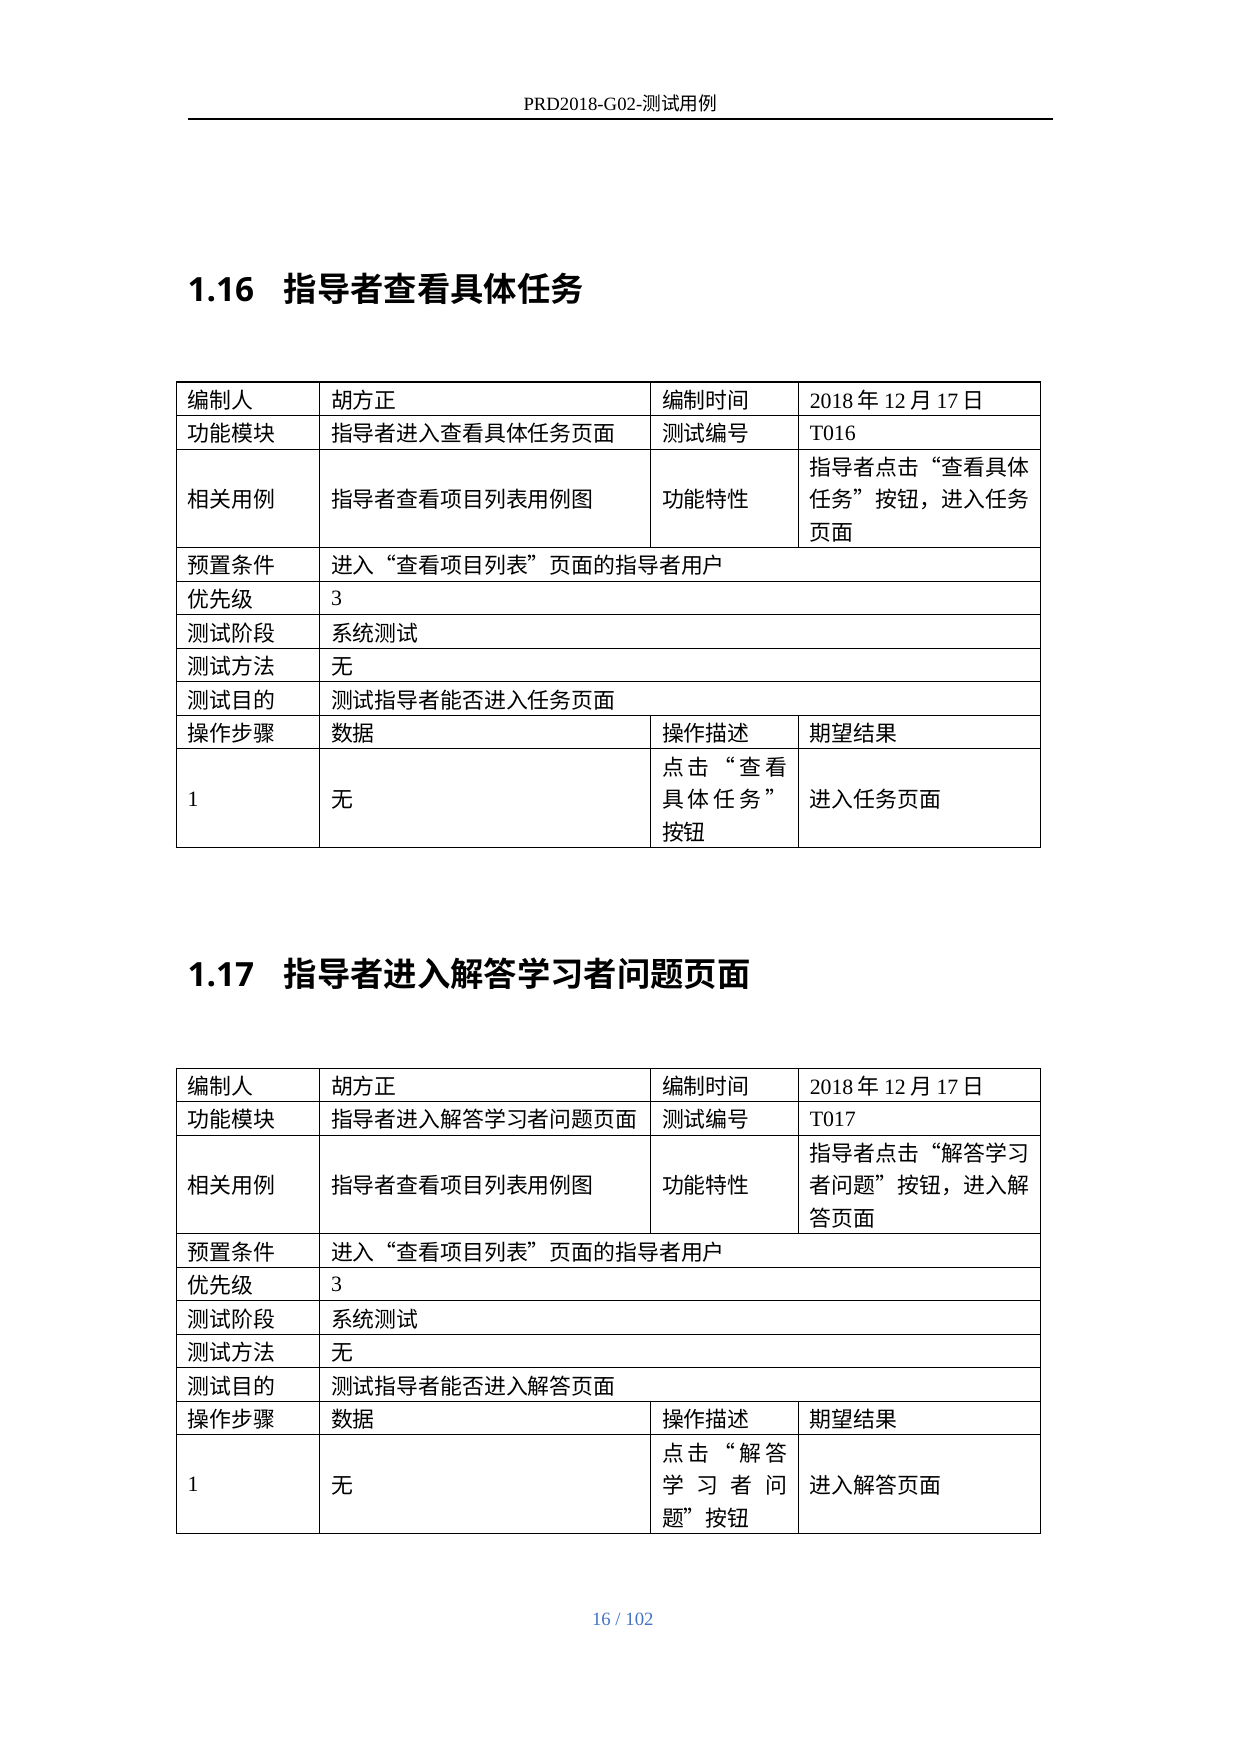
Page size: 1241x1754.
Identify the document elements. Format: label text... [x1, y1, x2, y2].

table_cell 测试目的 [177, 682, 319, 715]
table_cell 指导者进入解答学习者问题页面 [320, 1102, 650, 1134]
table_cell 期望结果 [799, 716, 1040, 748]
table_header 胡方正 [320, 383, 650, 415]
table_cell 测试指导者能否进入任务页面 [320, 682, 1040, 715]
table_cell 数据 [320, 716, 650, 748]
table_cell 进入“查看项目列表”页面的指导者用户 [320, 548, 1040, 581]
table_cell 指导者点击“查看具体任务”按钮，进入任务页面 [799, 450, 1040, 547]
table_cell 测试指导者能否进入解答页面 [320, 1368, 1040, 1401]
table_cell 测试方法 [177, 649, 319, 681]
table_cell 3 [320, 582, 1040, 614]
subtitle 指导者查看具体任务 [187, 254, 1053, 319]
table_cell 无 [320, 749, 650, 847]
table_cell 相关用例 [177, 450, 319, 547]
table_header 编制时间 [651, 1069, 798, 1101]
table_cell 测试阶段 [177, 1301, 319, 1334]
table_cell 3 [320, 1268, 1040, 1300]
table_cell 指导者查看项目列表用例图 [320, 450, 650, 547]
table_cell 1 [177, 749, 319, 847]
table_cell 期望结果 [799, 1402, 1040, 1434]
table_cell 功能特性 [651, 1136, 798, 1233]
table_cell 功能模块 [177, 416, 319, 448]
table_cell 功能特性 [651, 450, 798, 547]
table_cell 无 [320, 1435, 650, 1533]
table_cell 点击“查看具体任务”按钮 [651, 749, 798, 847]
table_cell 进入“查看项目列表”页面的指导者用户 [320, 1234, 1040, 1267]
table_cell 数据 [320, 1402, 650, 1434]
table_cell 测试编号 [651, 1102, 798, 1134]
table_header 2018年12月17日 [799, 1069, 1040, 1101]
table_cell 操作描述 [651, 1402, 798, 1434]
table_cell 操作步骤 [177, 716, 319, 748]
table_header 2018年12月17日 [799, 383, 1040, 415]
table_cell 测试目的 [177, 1368, 319, 1401]
table_cell 相关用例 [177, 1136, 319, 1233]
table_cell 优先级 [177, 582, 319, 614]
table_cell 系统测试 [320, 1301, 1040, 1334]
table_cell 点击“解答学习者问题”按钮 [651, 1435, 798, 1533]
table_cell 进入任务页面 [799, 749, 1040, 847]
table_header 编制人 [177, 1069, 319, 1101]
table_cell T016 [799, 416, 1040, 448]
table_cell 无 [320, 1335, 1040, 1367]
table_cell 指导者进入查看具体任务页面 [320, 416, 650, 448]
table_cell 预置条件 [177, 1234, 319, 1267]
table_cell 测试编号 [651, 416, 798, 448]
table_cell 功能模块 [177, 1102, 319, 1134]
table_header 编制时间 [651, 383, 798, 415]
table_cell 1 [177, 1435, 319, 1533]
table_cell 测试阶段 [177, 615, 319, 648]
table_cell 无 [320, 649, 1040, 681]
table_cell 指导者点击“解答学习者问题”按钮，进入解答页面 [799, 1136, 1040, 1233]
table_cell 系统测试 [320, 615, 1040, 648]
table_cell 优先级 [177, 1268, 319, 1300]
table_cell 预置条件 [177, 548, 319, 581]
table_cell 操作步骤 [177, 1402, 319, 1434]
table_cell T017 [799, 1102, 1040, 1134]
table_header 胡方正 [320, 1069, 650, 1101]
table_cell 进入解答页面 [799, 1435, 1040, 1533]
subtitle 指导者进入解答学习者问题页面 [187, 940, 1053, 1005]
table_header 编制人 [177, 383, 319, 415]
table_cell 测试方法 [177, 1335, 319, 1367]
table_cell 指导者查看项目列表用例图 [320, 1136, 650, 1233]
table_cell 操作描述 [651, 716, 798, 748]
